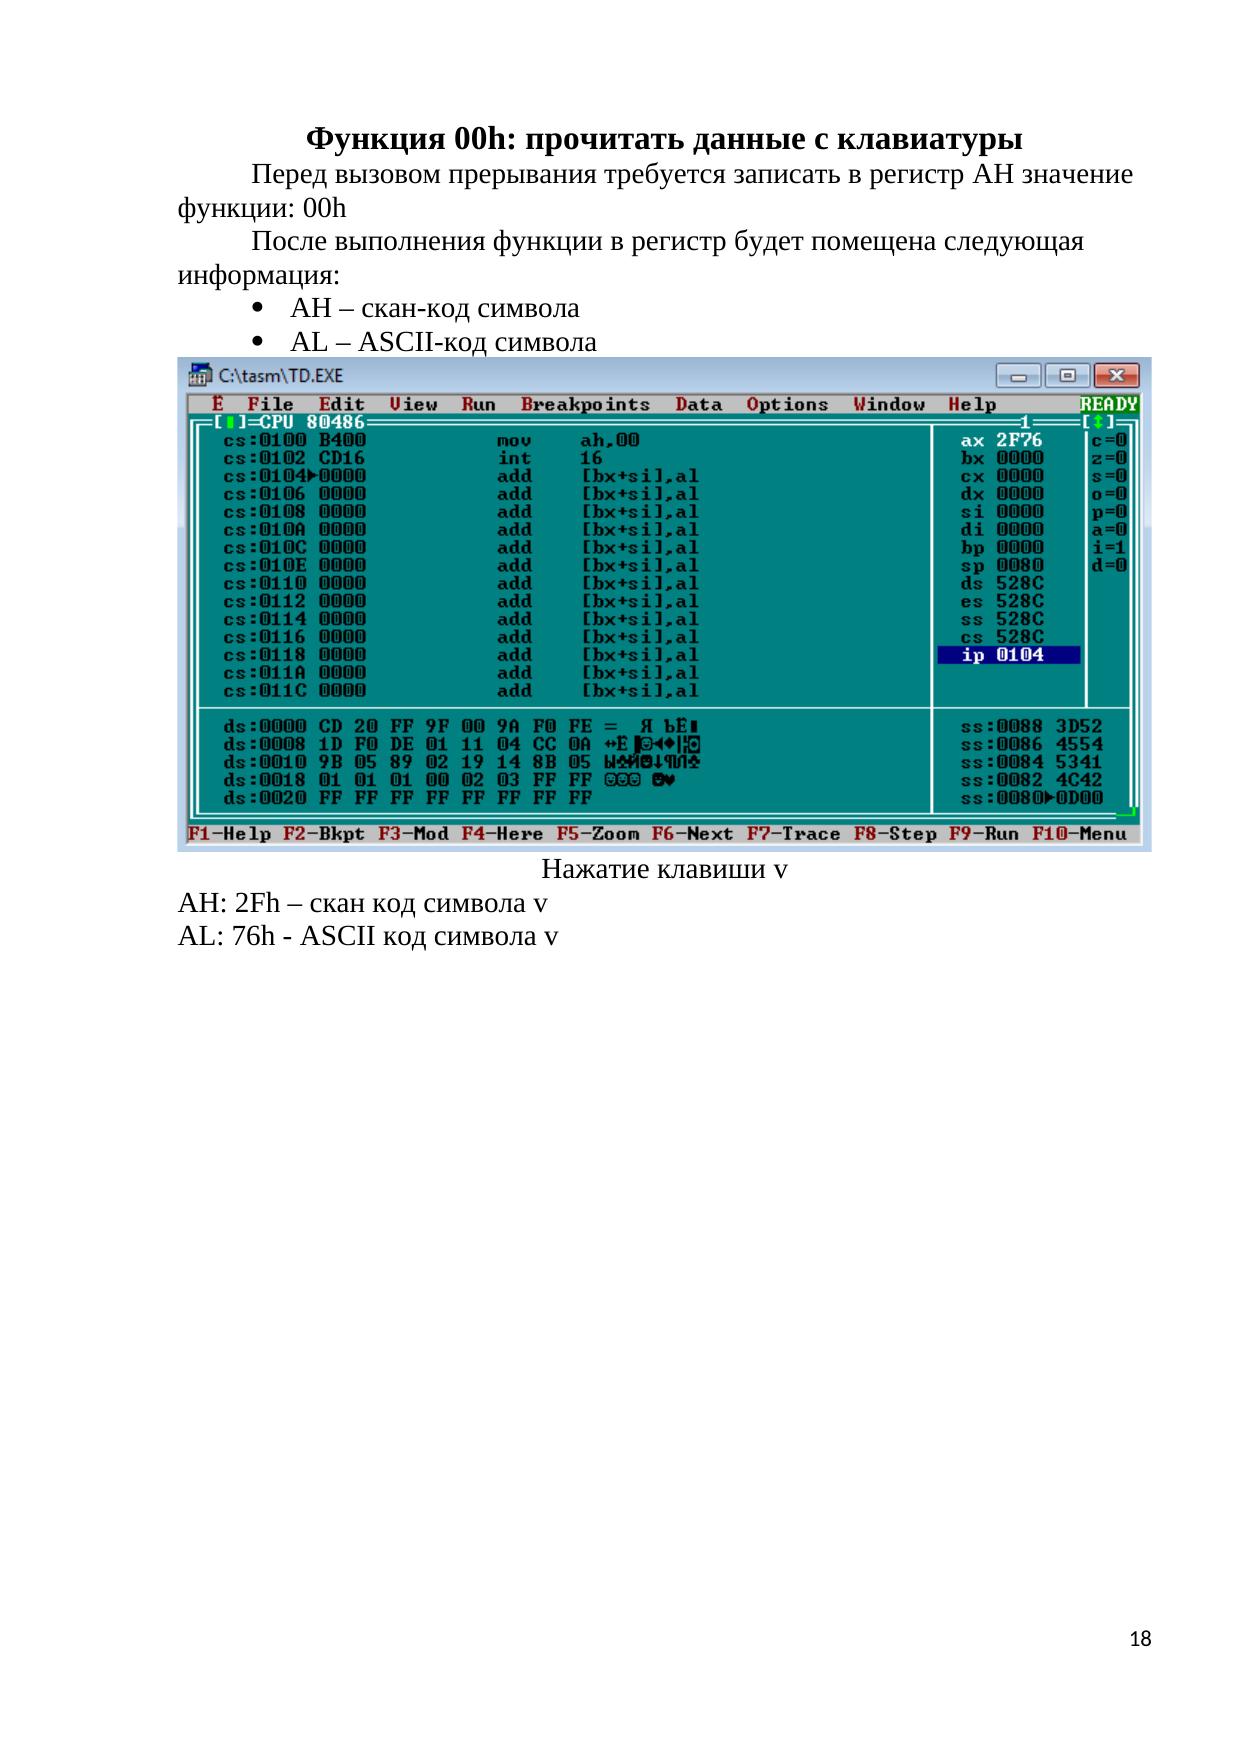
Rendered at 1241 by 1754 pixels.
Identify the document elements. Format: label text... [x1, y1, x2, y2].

subtitle Функция 00h: прочитать данные с клавиатуры [177, 118, 1152, 156]
list AH – скан-код символа [252, 291, 1152, 324]
text Перед вызовом прерывания требуется записать в регистр AH значение функции: 00h [177, 156, 1152, 223]
list AL – ASCII-код символа [252, 324, 1152, 357]
text Нажатие клавиши v [177, 852, 1152, 885]
text AH: 2Fh – скан код символа v [177, 885, 1152, 918]
picture [177, 357, 1152, 852]
text После выполнения функции в регистр будет помещена следующая информация: [177, 223, 1152, 291]
text AL: 76h - ASCII код символа v [177, 918, 1152, 952]
